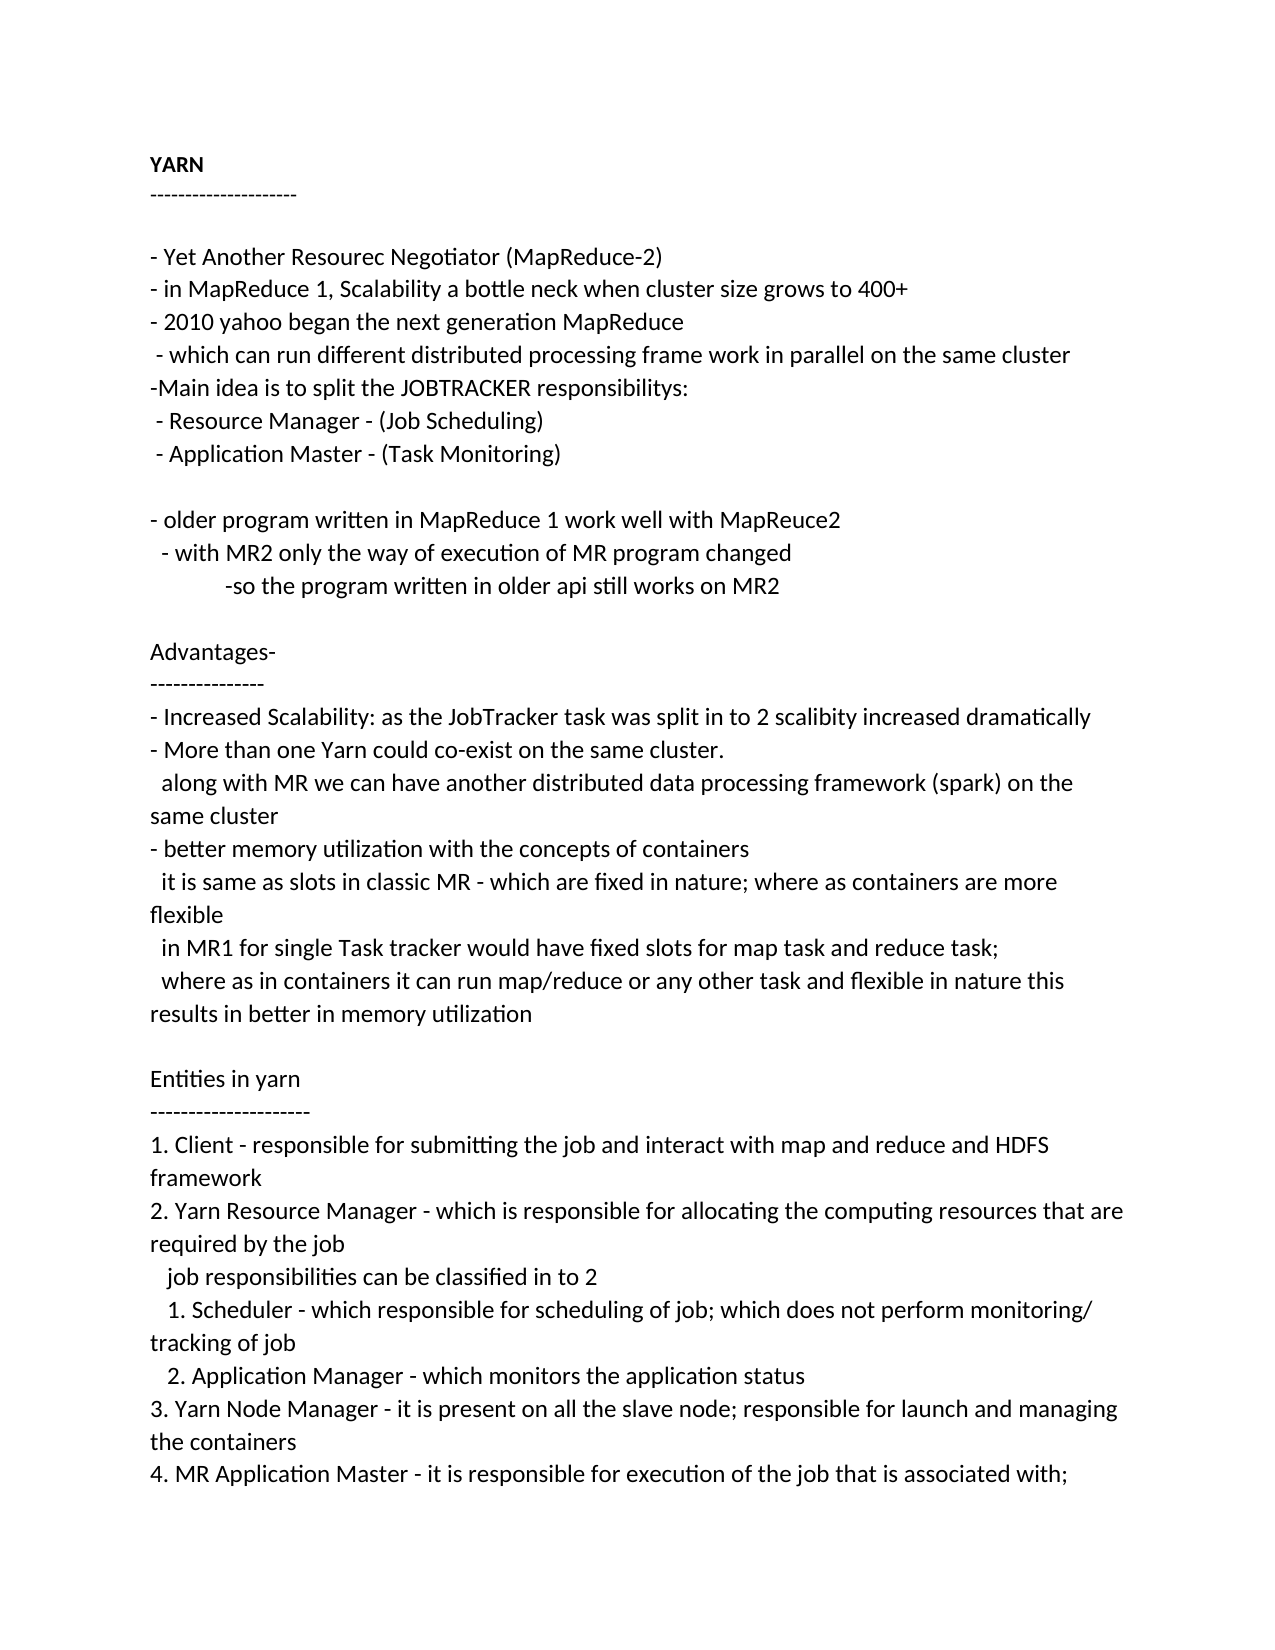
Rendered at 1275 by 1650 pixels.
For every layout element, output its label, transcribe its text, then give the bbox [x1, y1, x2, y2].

text job responsibilities can be classified in to 2 [150, 1261, 1125, 1292]
text - Resource Manager - (Job Scheduling) [150, 405, 1125, 436]
text 1. Client - responsible for submitting the job and interact with map and reduce and HDFS framework [150, 1129, 1125, 1193]
text 3. Yarn Node Manager - it is present on all the slave node; responsible for launch and managing the containers [150, 1393, 1125, 1456]
text it is same as slots in classic MR - which are fixed in nature; where as containers are more flexible [150, 866, 1125, 929]
text 2. Yarn Resource Manager - which is responsible for allocating the computing resources that are required by the job [150, 1195, 1125, 1259]
text - in MapReduce 1, Scalability a bottle neck when cluster size grows to 400+ [150, 273, 1125, 304]
text --------------------- [150, 1096, 1125, 1127]
text - better memory utilization with the concepts of containers [150, 833, 1125, 864]
text along with MR we can have another distributed data processing framework (spark) on the same cluster [150, 767, 1125, 831]
text in MR1 for single Task tracker would have fixed slots for map task and reduce task; [150, 932, 1125, 962]
text - Application Master - (Task Monitoring) [150, 438, 1125, 469]
text Advantages- [150, 636, 1125, 666]
text 2. Application Manager - which monitors the application status [150, 1360, 1125, 1390]
text - Increased Scalability: as the JobTracker task was split in to 2 scalibity increased dramatically [150, 701, 1125, 732]
text 1. Scheduler - which responsible for scheduling of job; which does not perform monitoring/ tracking of job [150, 1294, 1125, 1357]
text Entities in yarn [150, 1063, 1125, 1094]
text - older program written in MapReduce 1 work well with MapReuce2 [150, 504, 1125, 534]
text --------------------- [150, 180, 1125, 208]
text - with MR2 only the way of execution of MR program changed [150, 537, 1125, 567]
text - 2010 yahoo began the next generation MapReduce [150, 306, 1125, 337]
text - Yet Another Resourec Negotiator (MapReduce-2) [150, 241, 1125, 271]
text 4. MR Application Master - it is responsible for execution of the job that is associated with; [150, 1458, 1125, 1489]
text --------------- [150, 668, 1125, 699]
text -so the program written in older api still works on MR2 [150, 570, 1125, 600]
text -Main idea is to split the JOBTRACKER responsibilitys: [150, 372, 1125, 403]
text YARN [150, 150, 1125, 178]
text where as in containers it can run map/reduce or any other task and flexible in nature this results in better in memory utilization [150, 965, 1125, 1028]
text - More than one Yarn could co-exist on the same cluster. [150, 734, 1125, 765]
text - which can run different distributed processing frame work in parallel on the same cluster [150, 339, 1125, 370]
